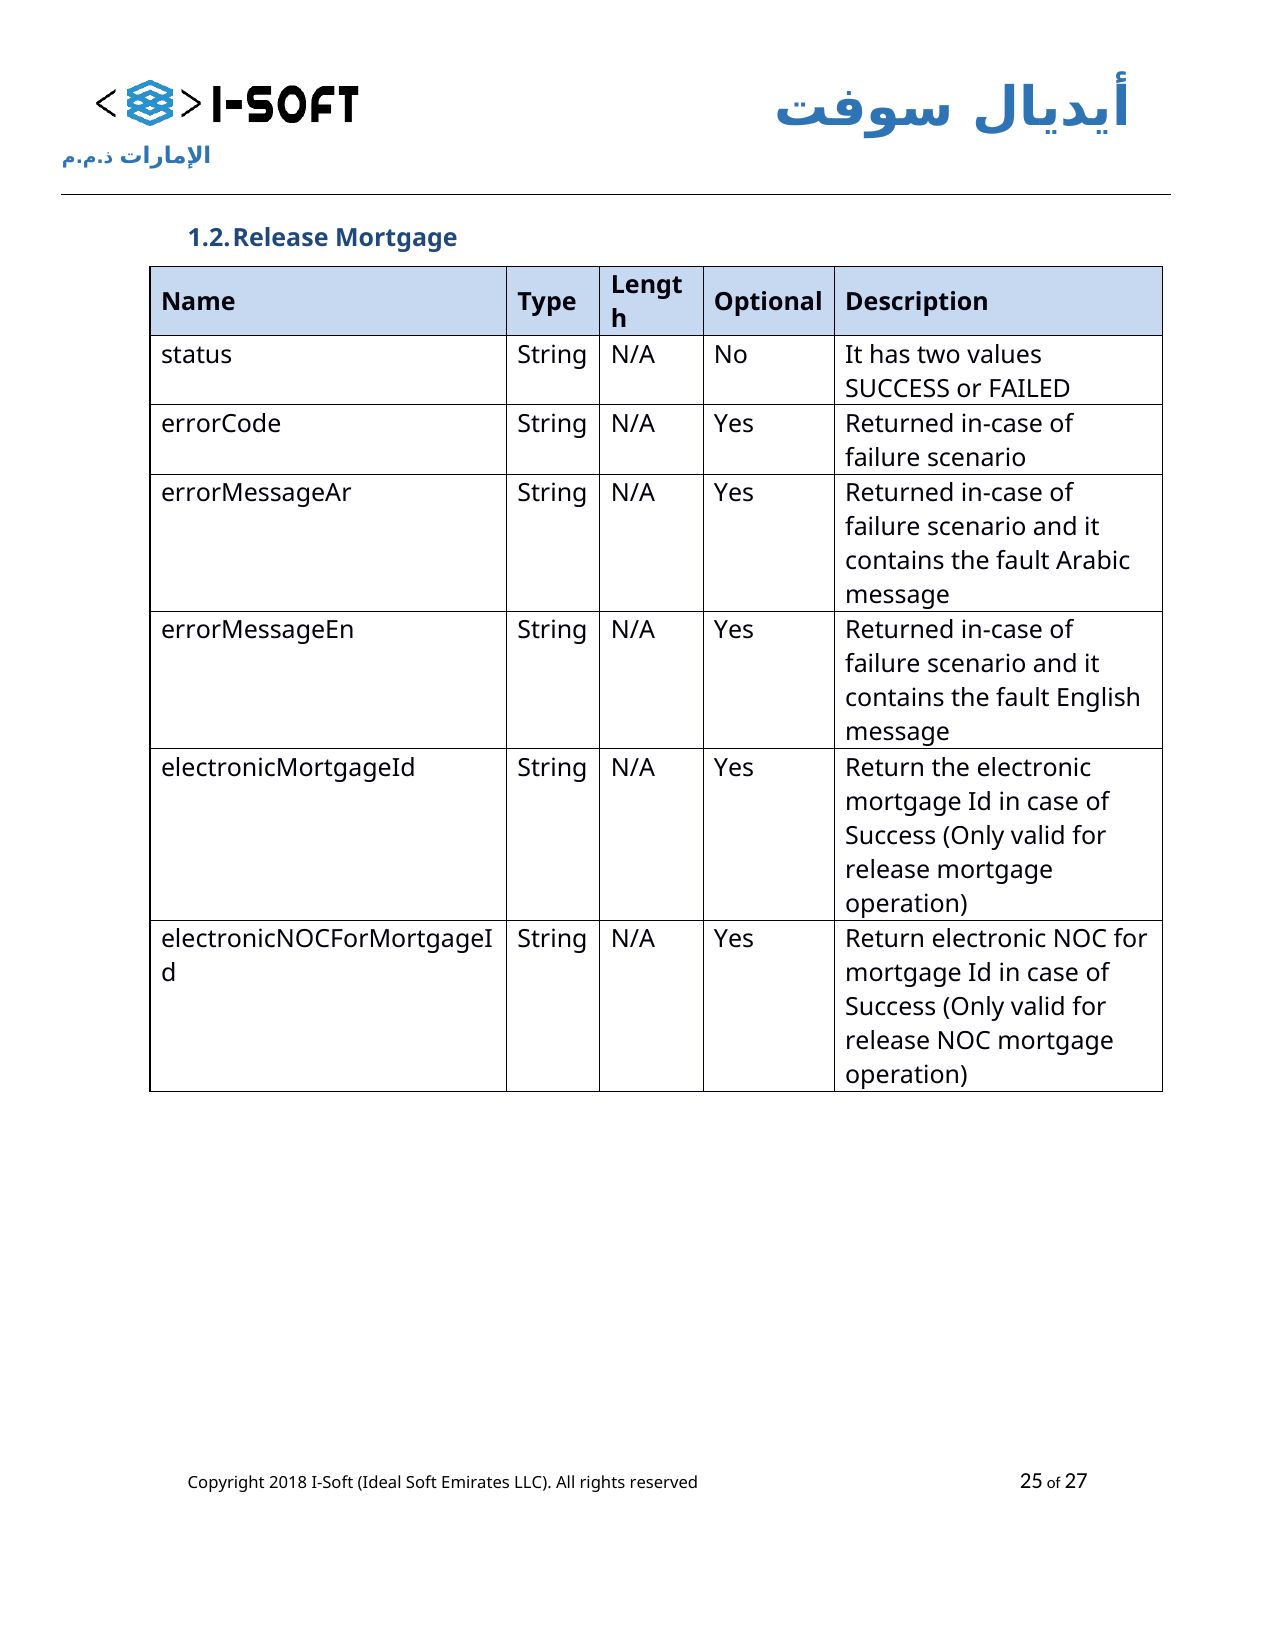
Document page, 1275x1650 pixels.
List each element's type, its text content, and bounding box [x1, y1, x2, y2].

table_header Length [600, 267, 703, 335]
table_cell errorMessageEn [151, 612, 506, 748]
table_cell errorMessageAr [151, 475, 506, 611]
table_cell Yes [704, 475, 834, 611]
table_header Description [835, 267, 1162, 335]
table_cell Yes [704, 921, 834, 1091]
table_cell Yes [704, 749, 834, 919]
table_header Optional [704, 267, 834, 335]
table_cell Yes [704, 612, 834, 748]
table_cell String [507, 405, 599, 473]
table_cell Return the electronic mortgage Id in case of Success (Only valid for release mortgage operation) [835, 749, 1162, 919]
table_cell N/A [600, 921, 703, 1091]
table_cell String [507, 336, 599, 404]
table_cell Returned in-case of failure scenario and it contains the fault Arabic message [835, 475, 1162, 611]
table_cell Return electronic NOC for mortgage Id in case of Success (Only valid for release NOC mortgage operation) [835, 921, 1162, 1091]
subtitle Release Mortgage [187, 219, 1087, 253]
table_cell electronicNOCForMortgageId [151, 921, 506, 1091]
picture [61, 80, 393, 126]
table_cell N/A [600, 475, 703, 611]
table_cell It has two values SUCCESS or FAILED [835, 336, 1162, 404]
table_cell N/A [600, 405, 703, 473]
table_cell Returned in-case of failure scenario [835, 405, 1162, 473]
table_cell String [507, 475, 599, 611]
table_cell N/A [600, 612, 703, 748]
table_cell electronicMortgageId [151, 749, 506, 919]
table_cell Returned in-case of failure scenario and it contains the fault English message [835, 612, 1162, 748]
table_cell String [507, 749, 599, 919]
table_header Type [507, 267, 599, 335]
table_cell N/A [600, 336, 703, 404]
table_cell status [151, 336, 506, 404]
table_cell No [704, 336, 834, 404]
table_cell String [507, 612, 599, 748]
table_cell String [507, 921, 599, 1091]
table_cell N/A [600, 749, 703, 919]
table_cell Yes [704, 405, 834, 473]
table_header Name [151, 267, 506, 335]
table_cell errorCode [151, 405, 506, 473]
